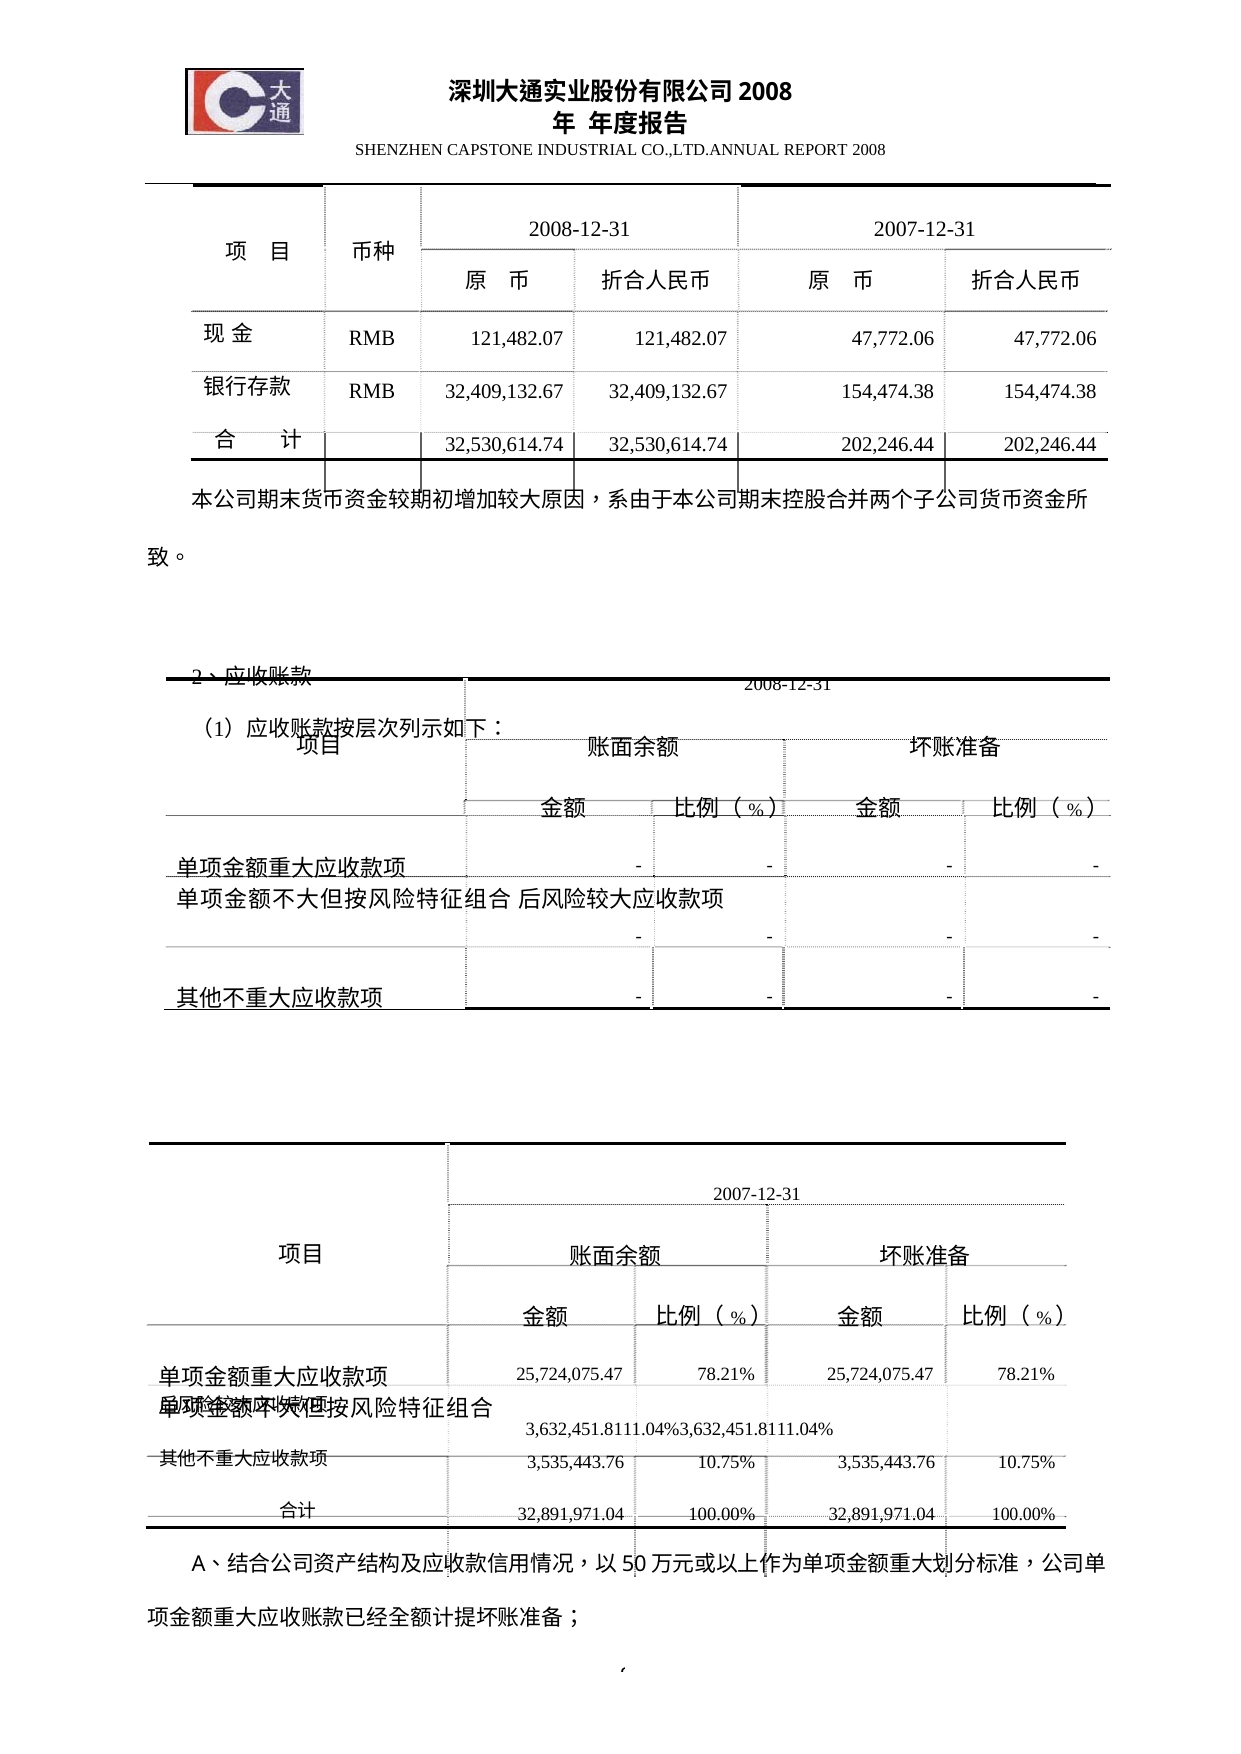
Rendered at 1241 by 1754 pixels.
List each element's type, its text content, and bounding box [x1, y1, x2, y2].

text 本公司期末货币资金较期初增加较大原因，系由于本公司期末控股合并两个子公司货币资金所 致。 [148, 484, 1123, 572]
picture [185, 68, 304, 135]
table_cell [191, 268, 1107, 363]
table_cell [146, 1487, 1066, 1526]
text （1）应收账款按层次列示如下： [191, 713, 1123, 743]
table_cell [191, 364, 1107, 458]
picture [163, 743, 1113, 1010]
picture [190, 247, 1113, 484]
picture [625, 743, 629, 754]
picture [462, 691, 468, 713]
subtitle 深圳大通实业股份有限公司2008年 年度报告 [437, 74, 803, 139]
text A、结合公司资产结构及应收款信用情况，以50万元或以上作为单项金额重大划分标准，公司单 项金额重大应收账款已经全额计提坏账准备； [148, 1548, 1123, 1632]
picture [145, 1143, 1069, 1579]
picture [322, 185, 741, 209]
text 2、应收账款 [191, 661, 1123, 691]
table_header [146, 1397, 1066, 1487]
text SHENZHEN CAPSTONE INDUSTRIAL CO.,LTD.ANNUAL REPORT 2008 [353, 139, 887, 158]
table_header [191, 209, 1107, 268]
